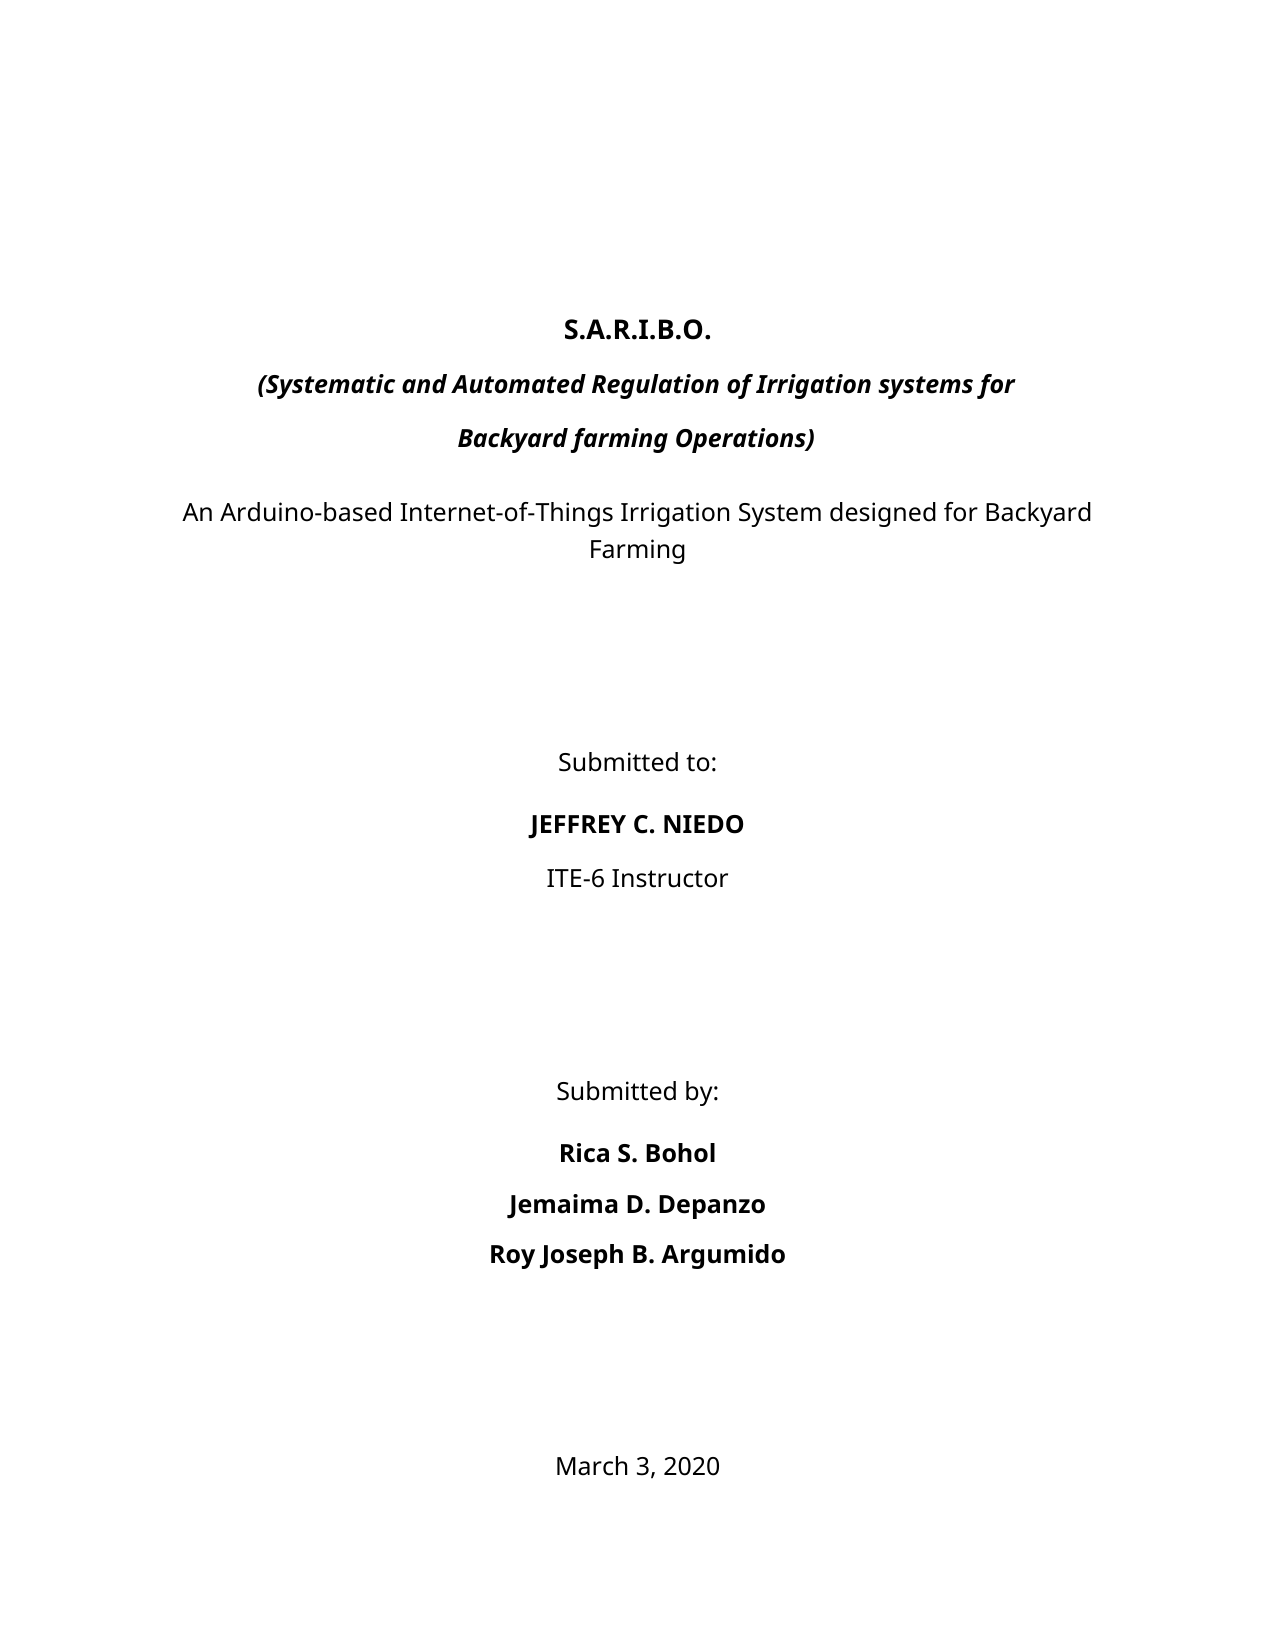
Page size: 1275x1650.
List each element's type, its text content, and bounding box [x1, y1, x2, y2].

text S.A.R.I.B.O. [150, 310, 1125, 347]
text JEFFREY C. NIEDO [150, 807, 1125, 841]
text ITE-6 Instructor [150, 860, 1125, 894]
text Jemaima D. Depanzo [150, 1186, 1125, 1221]
text Backyard farming Operations) [150, 420, 1125, 454]
text An Arduino-based Internet-of-Things Irrigation System designed for Backyard Farming [150, 494, 1125, 565]
text March 3, 2020 [150, 1448, 1125, 1482]
text Roy Joseph B. Argumido [150, 1237, 1125, 1271]
text (Systematic and Automated Regulation of Irrigation systems for [150, 367, 1125, 401]
text Rica S. Bohol [150, 1136, 1125, 1170]
text Submitted by: [150, 1074, 1125, 1108]
text Submitted to: [150, 745, 1125, 779]
